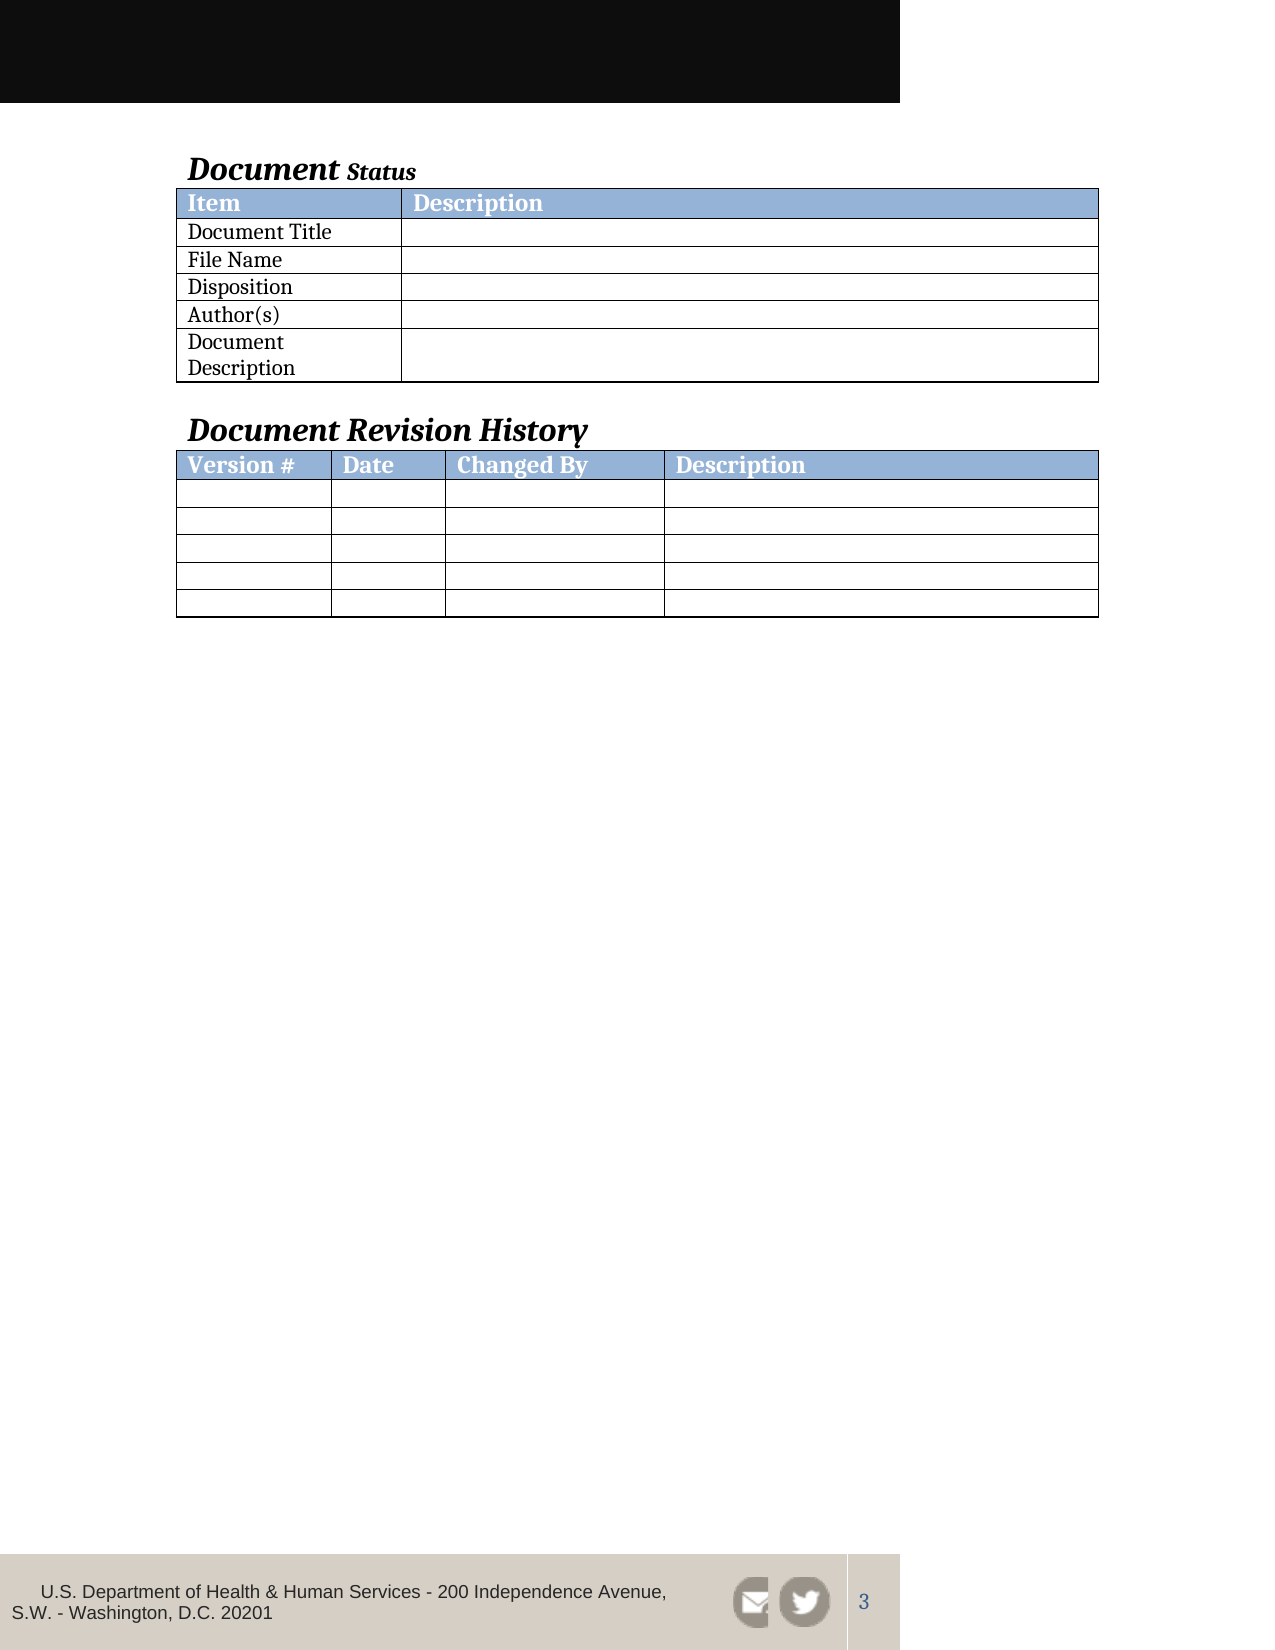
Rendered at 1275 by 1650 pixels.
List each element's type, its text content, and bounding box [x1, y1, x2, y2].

table_cell [665, 563, 1098, 589]
table_cell [402, 247, 1098, 273]
table_cell [446, 508, 664, 534]
table_cell [177, 563, 331, 589]
table_cell [332, 508, 445, 534]
picture [733, 1577, 769, 1628]
text Document Status [187, 150, 1087, 188]
table_cell [402, 301, 1098, 328]
table_header Changed By [446, 451, 664, 479]
table_cell [665, 535, 1098, 562]
table_cell [446, 480, 664, 507]
table_cell [665, 590, 1098, 616]
table_header Version # [177, 451, 331, 479]
table_cell [332, 590, 445, 616]
table_cell [402, 329, 1098, 381]
table_cell [332, 535, 445, 562]
table_cell [446, 590, 664, 616]
table_cell File Name [177, 247, 401, 273]
table_cell [665, 480, 1098, 507]
text Document Revision History [187, 411, 1087, 449]
table_header Description [665, 451, 1098, 479]
table_header Item [177, 189, 401, 218]
table_cell [177, 535, 331, 562]
table_cell [177, 480, 331, 507]
table_cell Disposition [177, 274, 401, 300]
table_cell Document Description [177, 329, 401, 381]
table_cell Author(s) [177, 301, 401, 328]
table_header Date [332, 451, 445, 479]
table_cell [446, 535, 664, 562]
table_cell [446, 563, 664, 589]
table_cell [402, 274, 1098, 300]
picture [779, 1577, 831, 1627]
table_cell [332, 480, 445, 507]
table_cell [177, 508, 331, 534]
table_header Description [402, 189, 1098, 218]
table_cell [177, 590, 331, 616]
table_cell [332, 563, 445, 589]
table_cell [402, 219, 1098, 246]
table_cell Document Title [177, 219, 401, 246]
table_cell [665, 508, 1098, 534]
